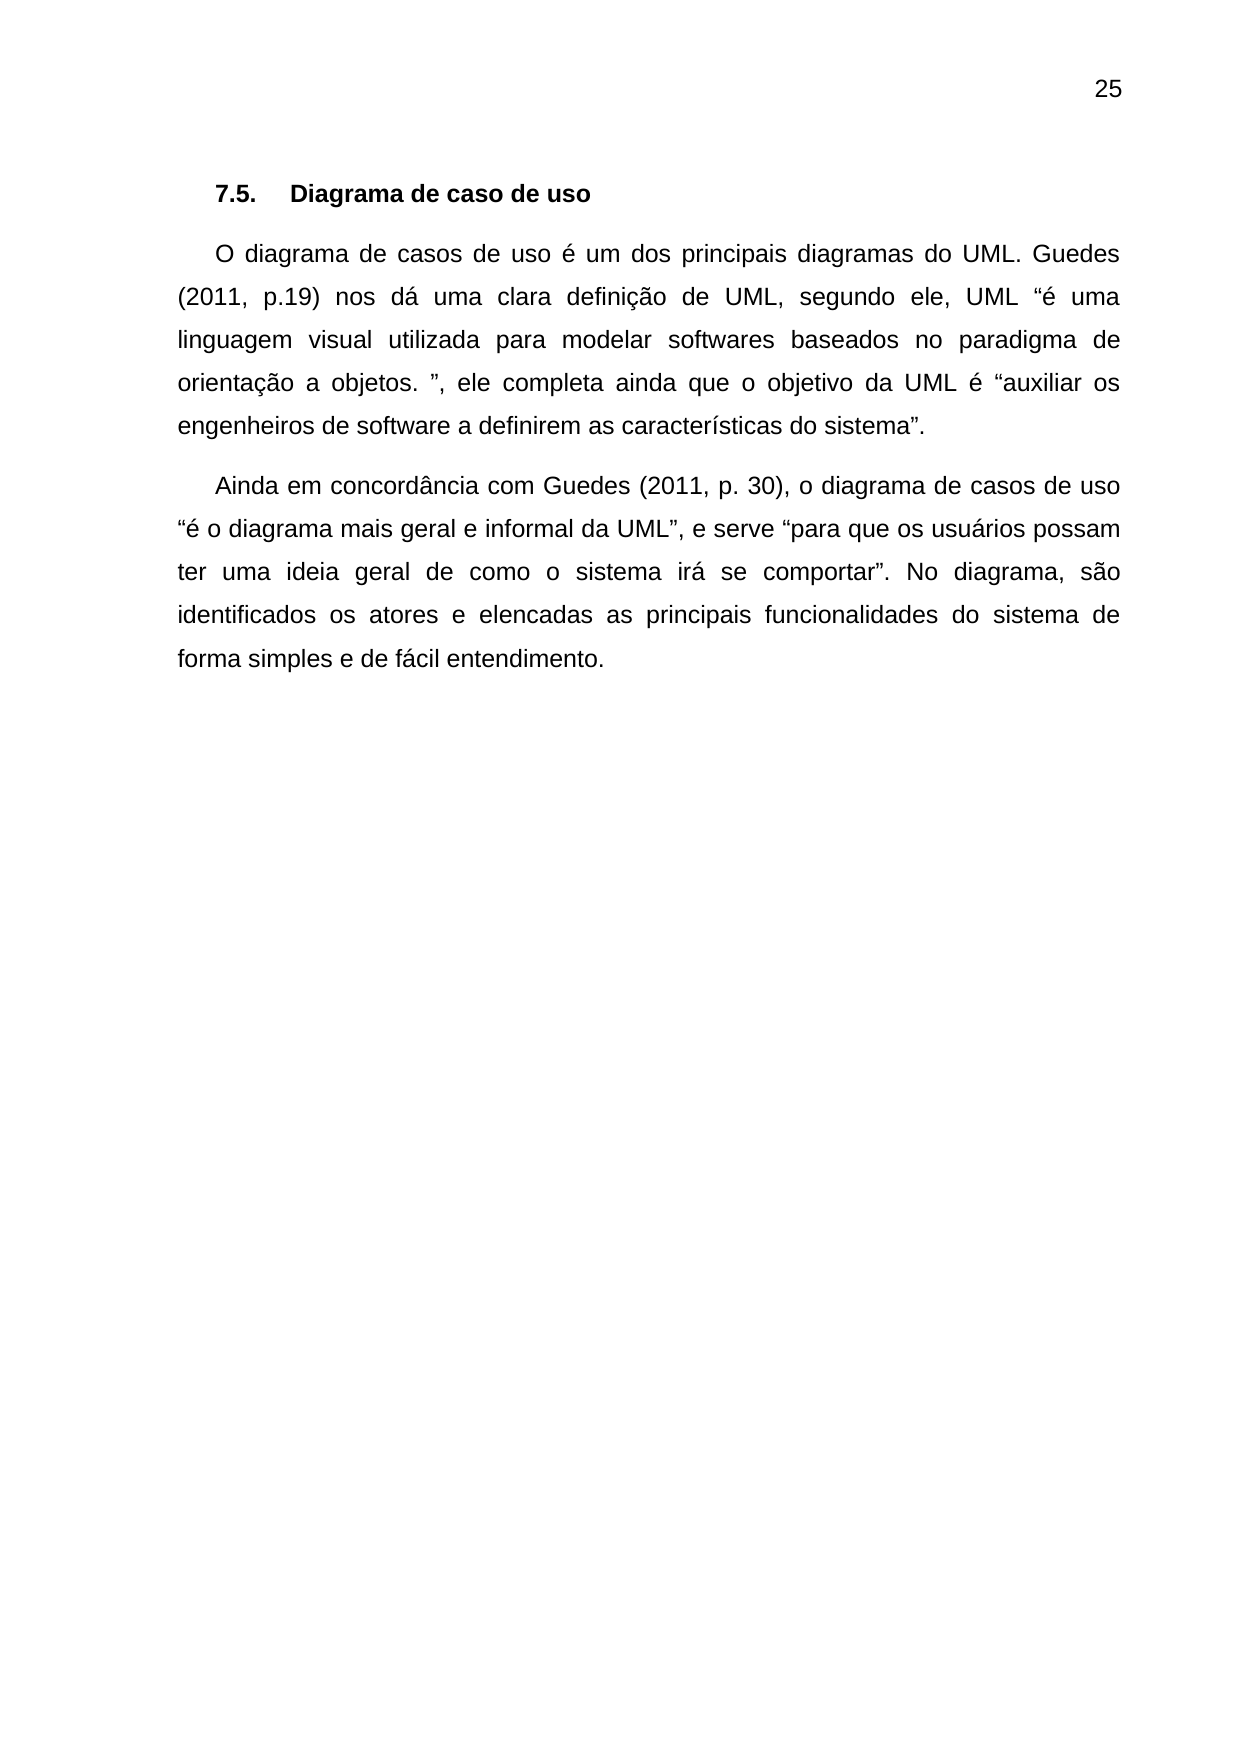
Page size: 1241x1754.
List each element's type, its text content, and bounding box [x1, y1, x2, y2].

subtitle Diagrama de caso de uso [215, 179, 1122, 208]
text O diagrama de casos de uso é um dos principais diagramas do UML. Guedes (2011, p.19) nos dá uma clara definição de UML, segundo ele, UML “é uma linguagem visual utilizada para modelar softwares baseados no paradigma de orientação a objetos. ”, ele completa ainda que o objetivo da UML é “auxiliar os engenheiros de software a definirem as características do sistema”. [177, 239, 1122, 440]
text Ainda em concordância com Guedes (2011, p. 30), o diagrama de casos de uso “é o diagrama mais geral e informal da UML”, e serve “para que os usuários possam ter uma ideia geral de como o sistema irá se comportar”. No diagrama, são identificados os atores e elencadas as principais funcionalidades do sistema de forma simples e de fácil entendimento. [177, 471, 1122, 672]
